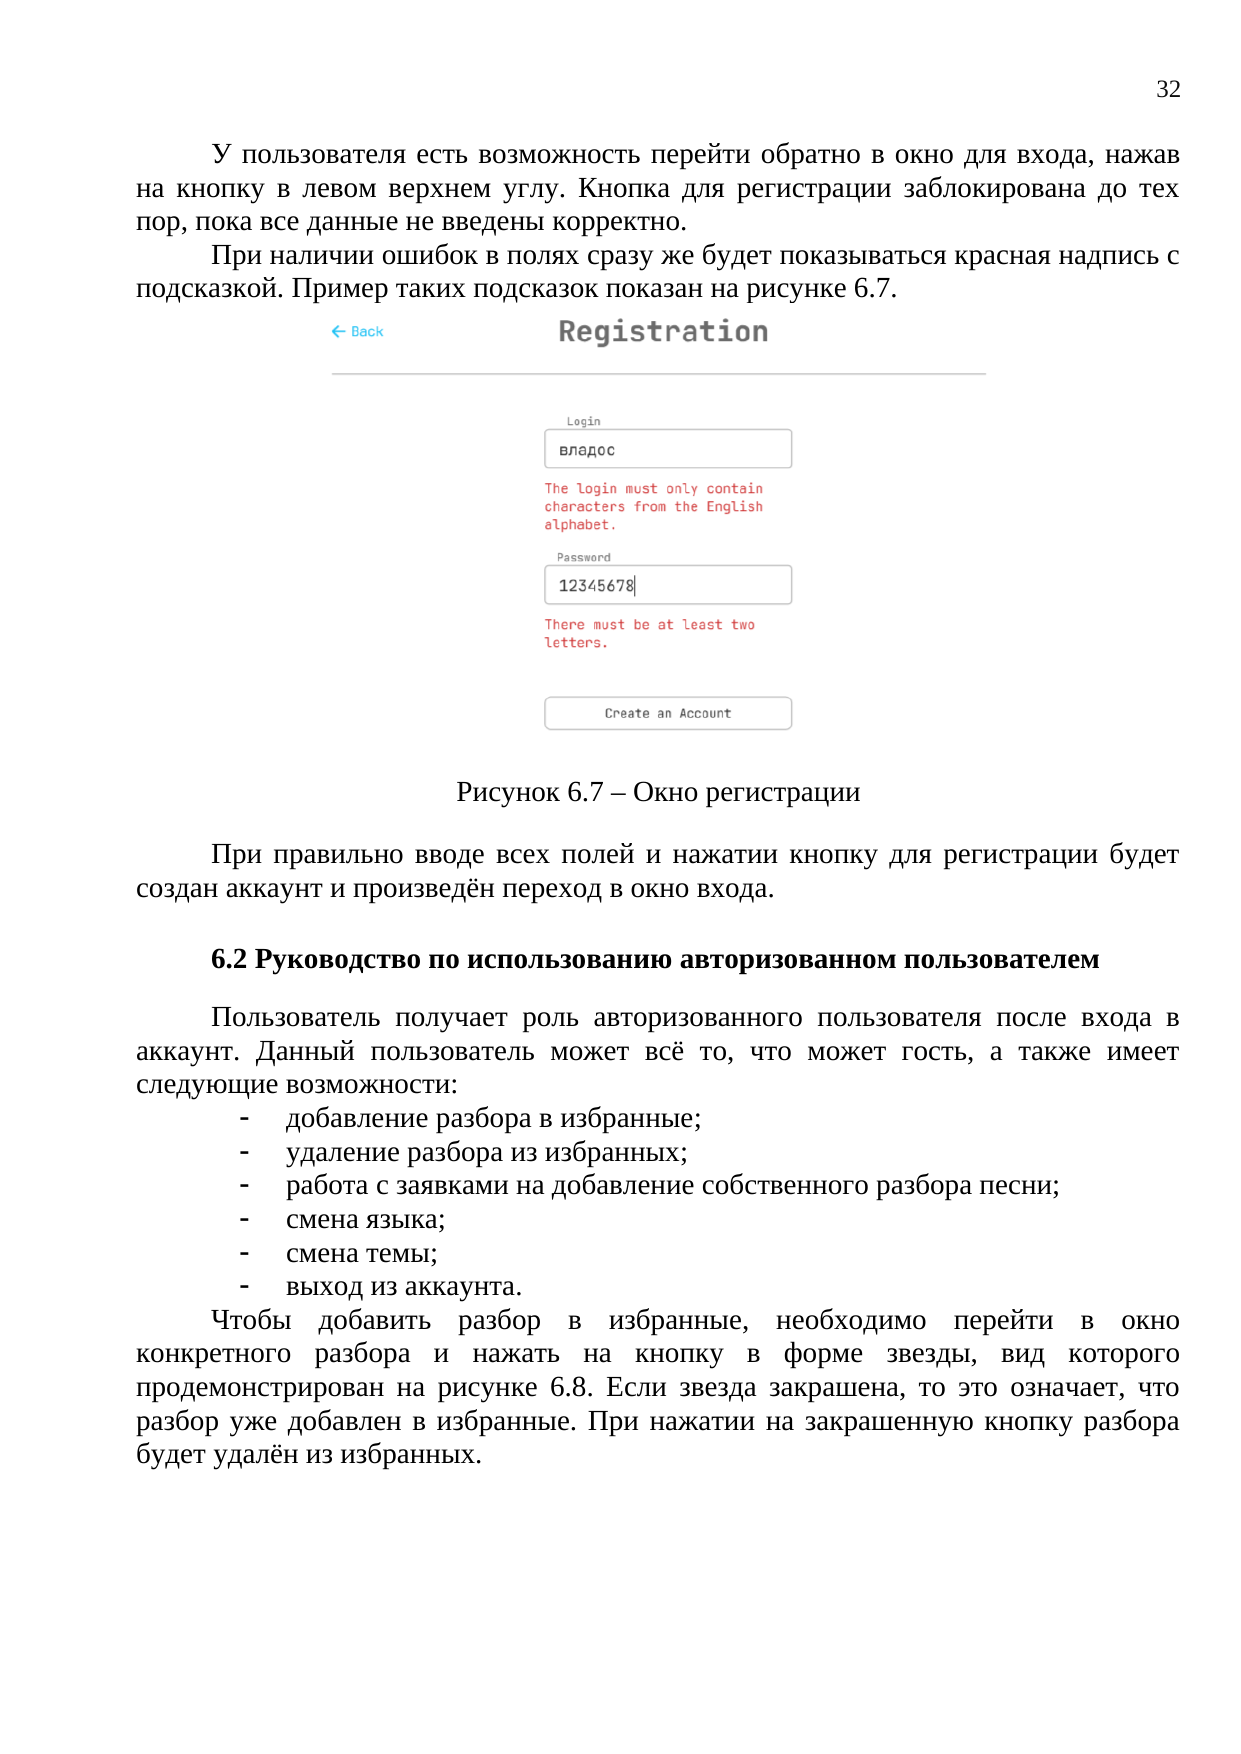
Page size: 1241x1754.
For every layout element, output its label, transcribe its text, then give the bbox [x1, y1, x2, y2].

list работа с заявками на добавление собственного разбора песни; [239, 1167, 1181, 1201]
list удаление разбора из избранных; [239, 1134, 1181, 1167]
text Чтобы добавить разбор в избранные, необходимо перейти в окно конкретного разбора и нажать на кнопку в форме звезды, вид которого продемонстрирован на рисунке 6.8. Если звезда закрашена, то это означает, что разбор уже добавлен в избранные. При нажатии на закрашенную кнопку разбора будет удалён из избранных. [136, 1302, 1181, 1470]
text Рисунок 6.7 – Окно регистрации [136, 774, 1181, 807]
text Пользователь получает роль авторизованного пользователя после входа в аккаунт. Данный пользователь может всё то, что может гость, а также имеет следующие возможности: [136, 999, 1181, 1100]
list смена темы; [239, 1235, 1181, 1268]
subtitle 6.2 Руководство по использованию авторизованном пользователем [136, 941, 1181, 974]
list выход из аккаунта. [239, 1268, 1181, 1302]
list добавление разбора в избранные; [239, 1100, 1181, 1134]
text При наличии ошибок в полях сразу же будет показываться красная надпись с подсказкой. Пример таких подсказок показан на рисунке 6.7. [136, 237, 1181, 304]
list смена языка; [239, 1201, 1181, 1235]
text У пользователя есть возможность перейти обратно в окно для входа, нажав на кнопку в левом верхнем углу. Кнопка для регистрации заблокирована до тех пор, пока все данные не введены корректно. [136, 136, 1181, 237]
picture [322, 303, 995, 745]
text При правильно вводе всех полей и нажатии кнопку для регистрации будет создан аккаунт и произведён переход в окно входа. [136, 836, 1181, 903]
